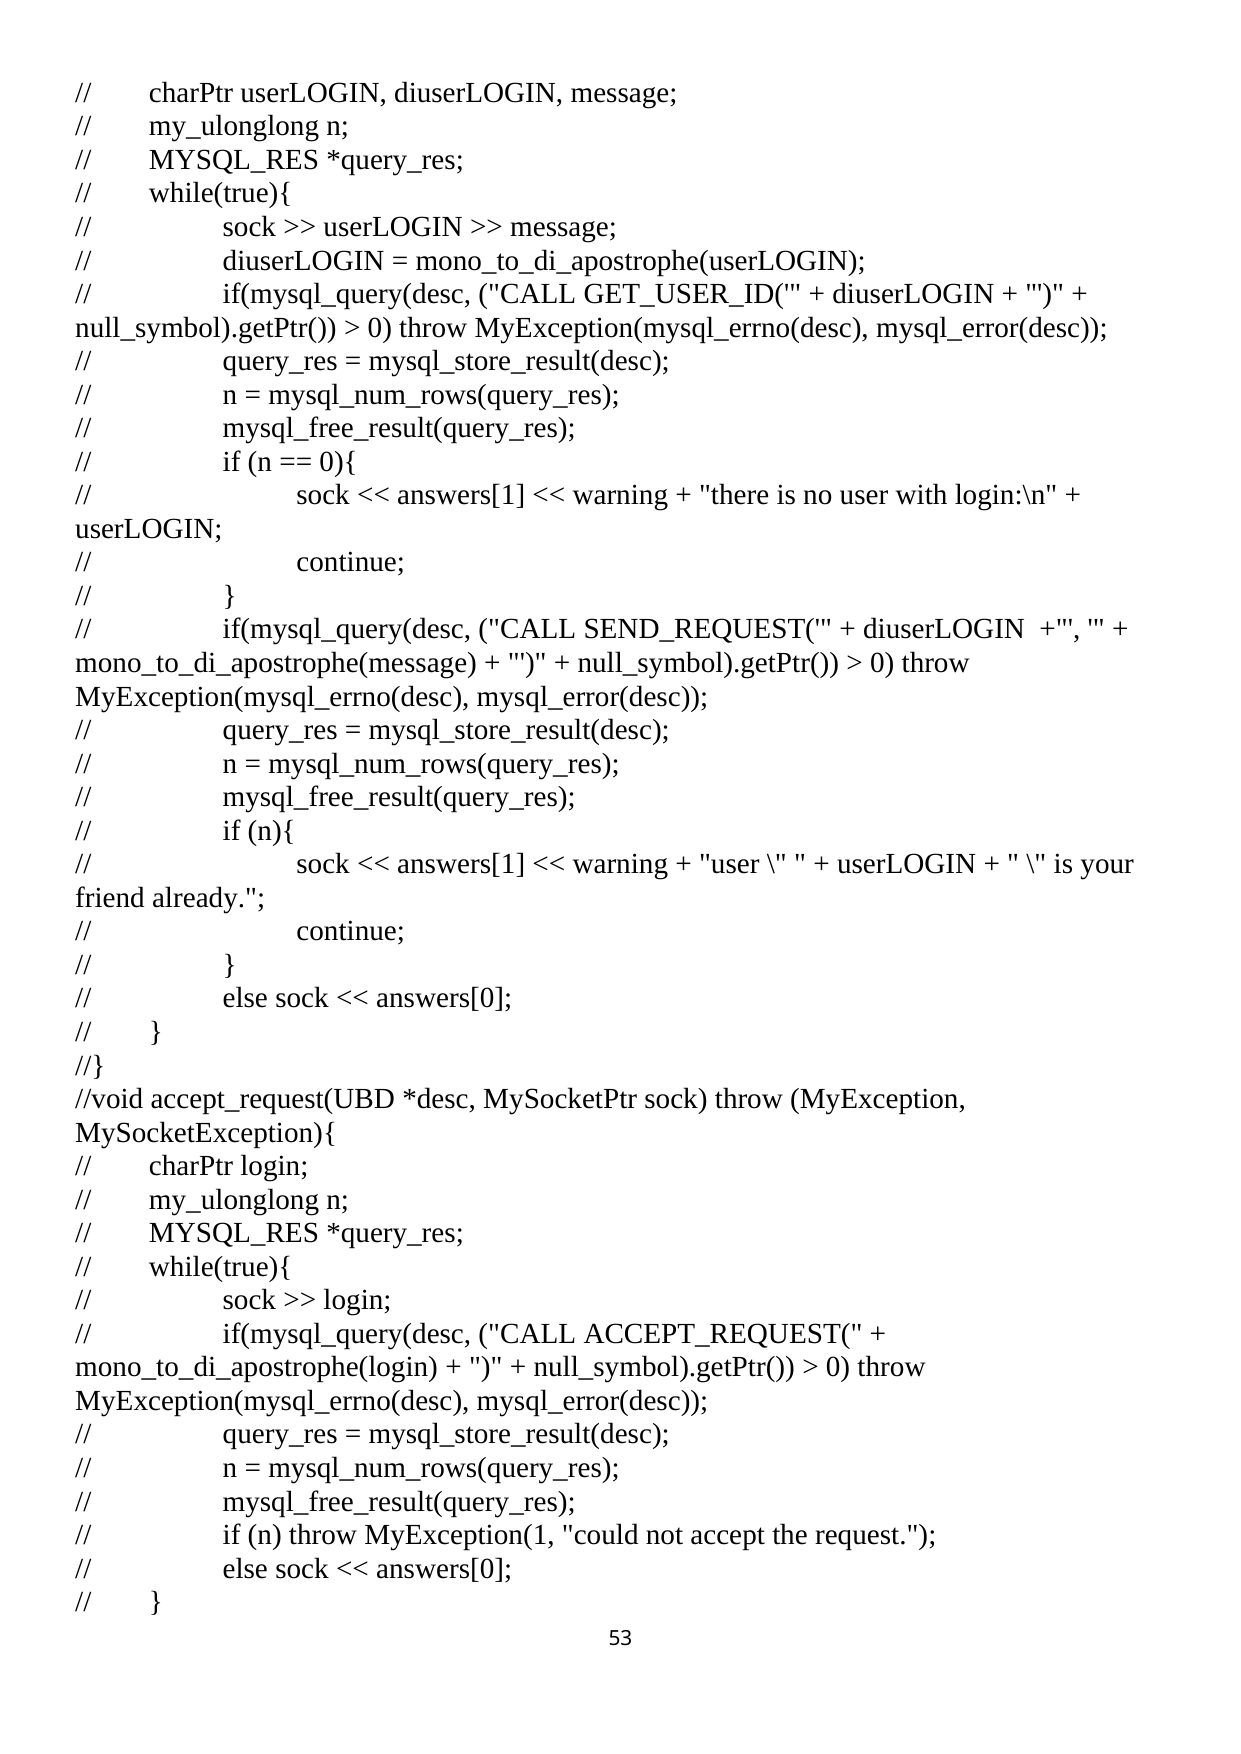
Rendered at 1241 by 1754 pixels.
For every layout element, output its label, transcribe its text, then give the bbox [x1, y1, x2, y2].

text // MYSQL_RES *query_res; [75, 1215, 1165, 1249]
text //void accept_request(UBD *desc, MySocketPtr sock) throw (MyException, MySocketException){ [75, 1081, 1165, 1148]
text // while(true){ [75, 176, 1165, 209]
text // my_ulonglong n; [75, 1182, 1165, 1215]
text // n = mysql_num_rows(query_res); [75, 746, 1165, 779]
text // sock << answers[1] << warning + "there is no user with login:\n" + userLOGIN; [75, 477, 1165, 544]
text // query_res = mysql_store_result(desc); [75, 1417, 1165, 1450]
text // diuserLOGIN = mono_to_di_apostrophe(userLOGIN); [75, 243, 1165, 276]
text // if(mysql_query(desc, ("CALL GET_USER_ID('" + diuserLOGIN + "')" + null_symbol).getPtr()) > 0) throw MyException(mysql_errno(desc), mysql_error(desc)); [75, 276, 1165, 343]
text // else sock << answers[0]; [75, 1551, 1165, 1584]
text // if (n) throw MyException(1, "could not accept the request."); [75, 1517, 1165, 1551]
text // n = mysql_num_rows(query_res); [75, 1450, 1165, 1484]
text // mysql_free_result(query_res); [75, 1484, 1165, 1517]
text // if(mysql_query(desc, ("CALL SEND_REQUEST('" + diuserLOGIN +"', '" + mono_to_di_apostrophe(message) + "')" + null_symbol).getPtr()) > 0) throw MyException(mysql_errno(desc), mysql_error(desc)); [75, 612, 1165, 712]
text // sock >> login; [75, 1282, 1165, 1316]
text // MYSQL_RES *query_res; [75, 142, 1165, 176]
text // } [75, 1584, 1165, 1618]
text // continue; [75, 913, 1165, 947]
text // } [75, 947, 1165, 981]
text // if (n == 0){ [75, 444, 1165, 477]
text //} [75, 1048, 1165, 1081]
text // charPtr login; [75, 1148, 1165, 1182]
text // while(true){ [75, 1249, 1165, 1282]
text // else sock << answers[0]; [75, 981, 1165, 1014]
text // if (n){ [75, 813, 1165, 846]
text // query_res = mysql_store_result(desc); [75, 712, 1165, 746]
text // charPtr userLOGIN, diuserLOGIN, message; [75, 75, 1165, 108]
text // query_res = mysql_store_result(desc); [75, 343, 1165, 377]
text // sock << answers[1] << warning + "user \" " + userLOGIN + " \" is your friend already."; [75, 846, 1165, 913]
text // } [75, 1014, 1165, 1048]
text // my_ulonglong n; [75, 108, 1165, 142]
text // n = mysql_num_rows(query_res); [75, 377, 1165, 410]
text // if(mysql_query(desc, ("CALL ACCEPT_REQUEST(" + mono_to_di_apostrophe(login) + ")" + null_symbol).getPtr()) > 0) throw MyException(mysql_errno(desc), mysql_error(desc)); [75, 1316, 1165, 1417]
text // sock >> userLOGIN >> message; [75, 209, 1165, 243]
text // continue; [75, 544, 1165, 578]
text // mysql_free_result(query_res); [75, 410, 1165, 444]
text // } [75, 578, 1165, 612]
text // mysql_free_result(query_res); [75, 779, 1165, 813]
